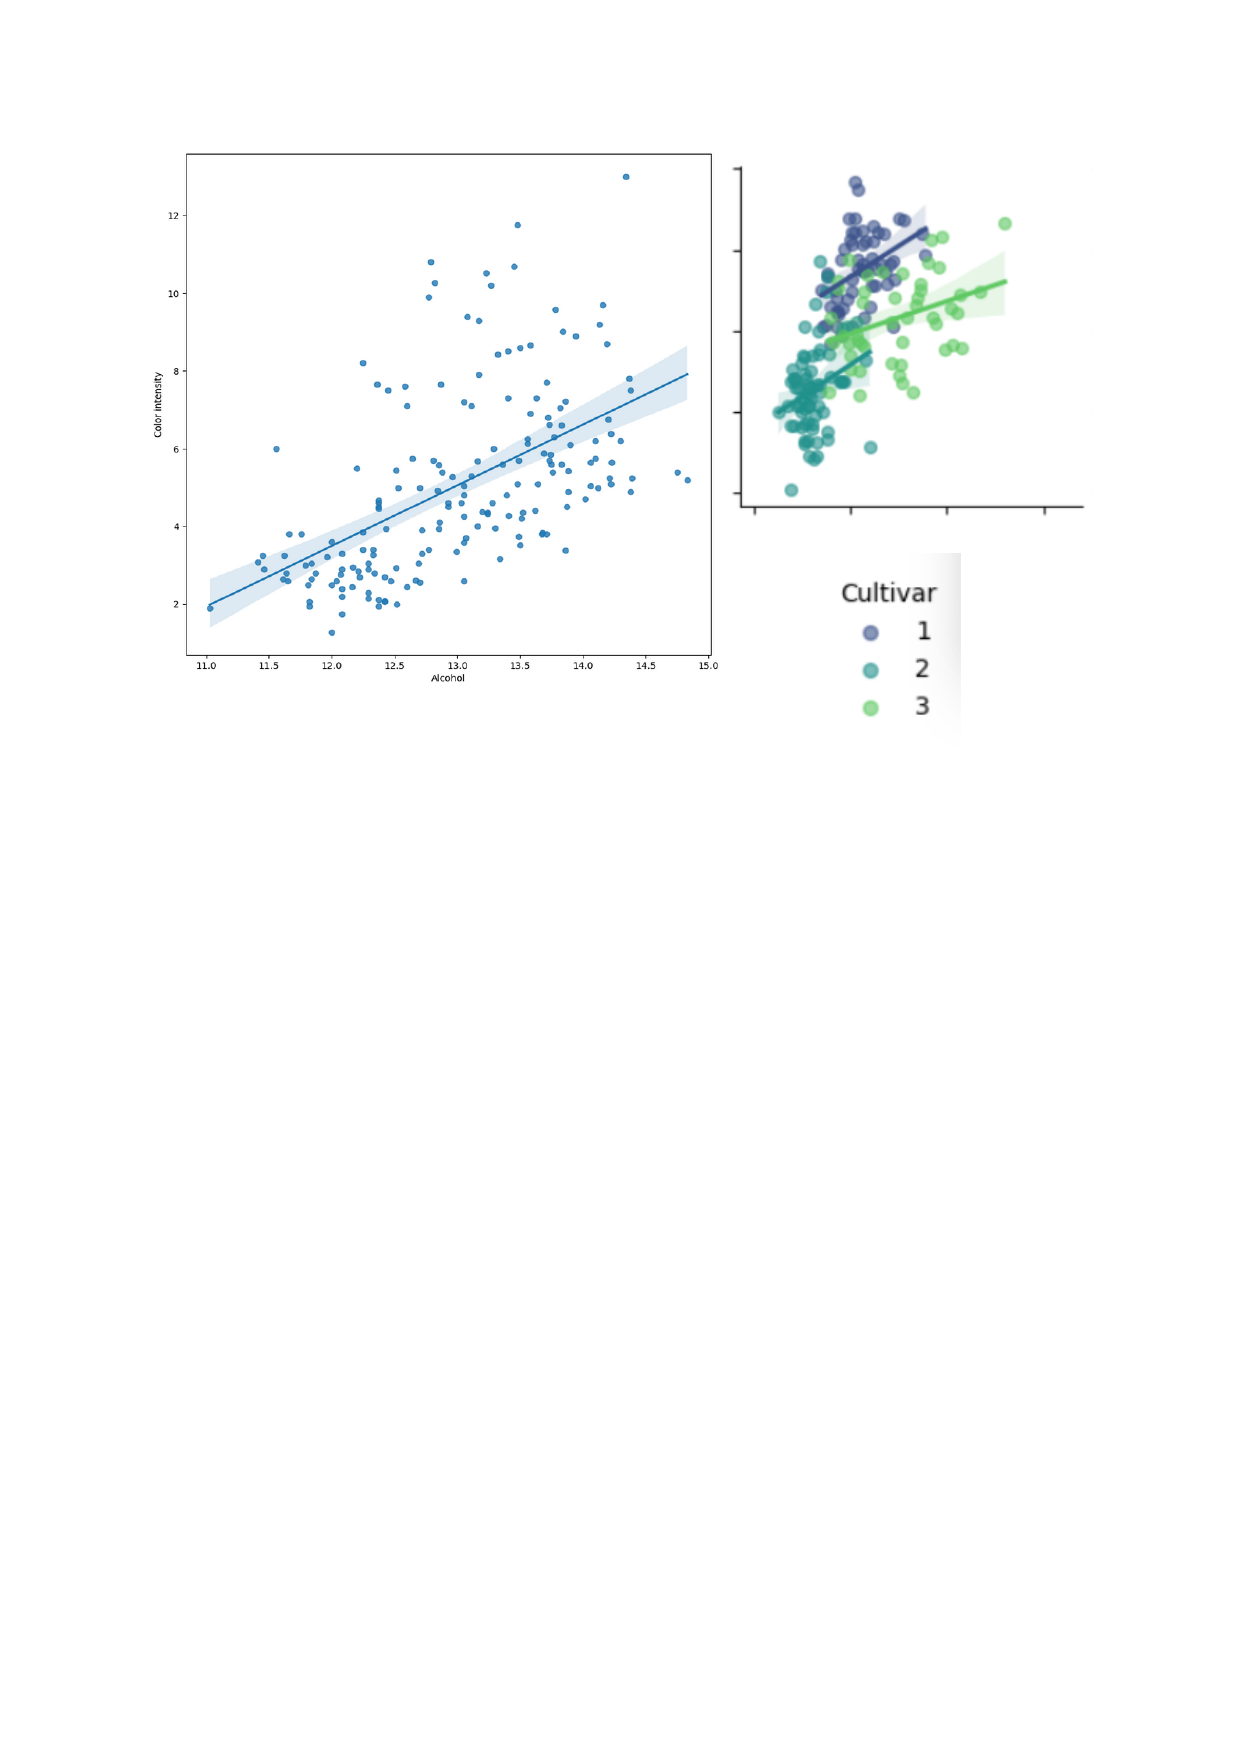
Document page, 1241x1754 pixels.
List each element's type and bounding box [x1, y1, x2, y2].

picture [147, 147, 725, 687]
picture [728, 155, 1093, 518]
picture [829, 553, 961, 748]
